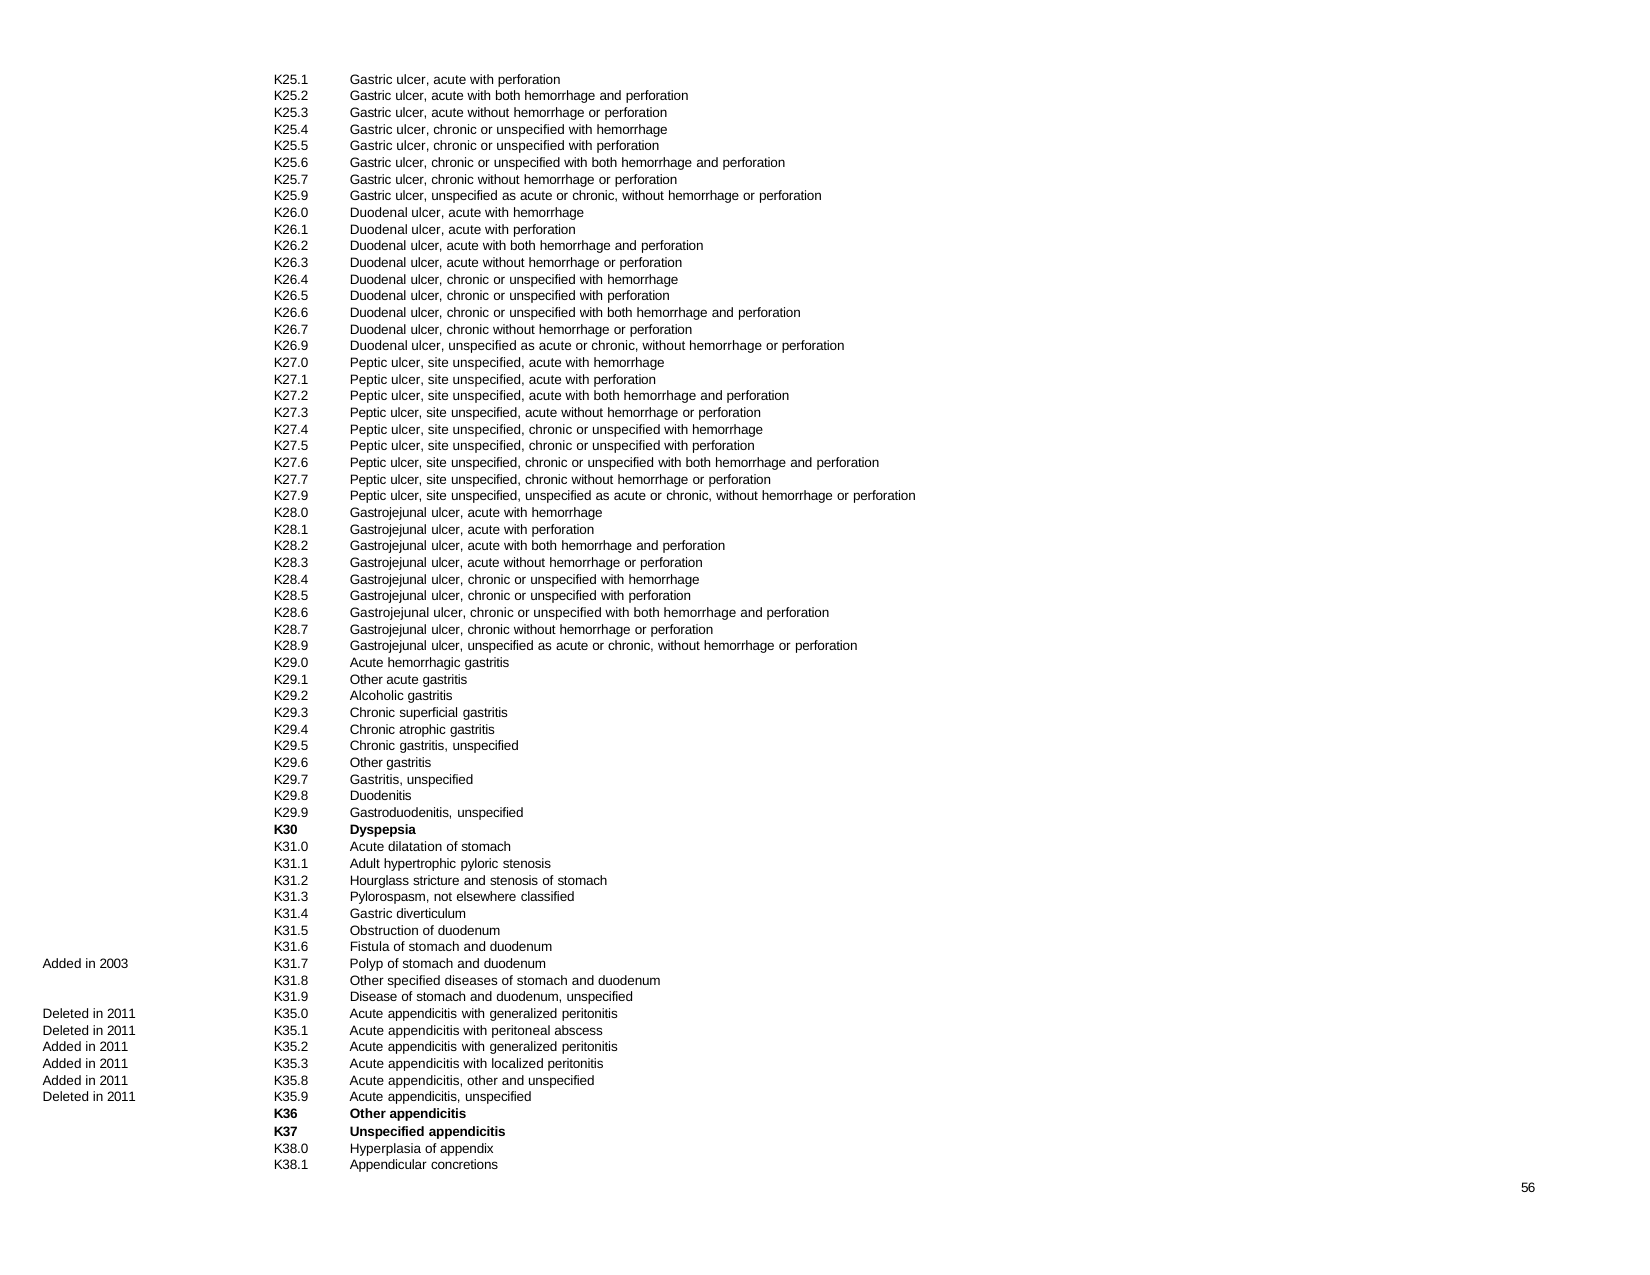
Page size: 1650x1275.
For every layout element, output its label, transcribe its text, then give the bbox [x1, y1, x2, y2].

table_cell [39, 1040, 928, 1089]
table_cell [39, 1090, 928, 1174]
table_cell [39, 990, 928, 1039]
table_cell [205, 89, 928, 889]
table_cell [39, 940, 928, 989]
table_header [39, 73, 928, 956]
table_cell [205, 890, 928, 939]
text 56 [27, 1179, 1536, 1195]
